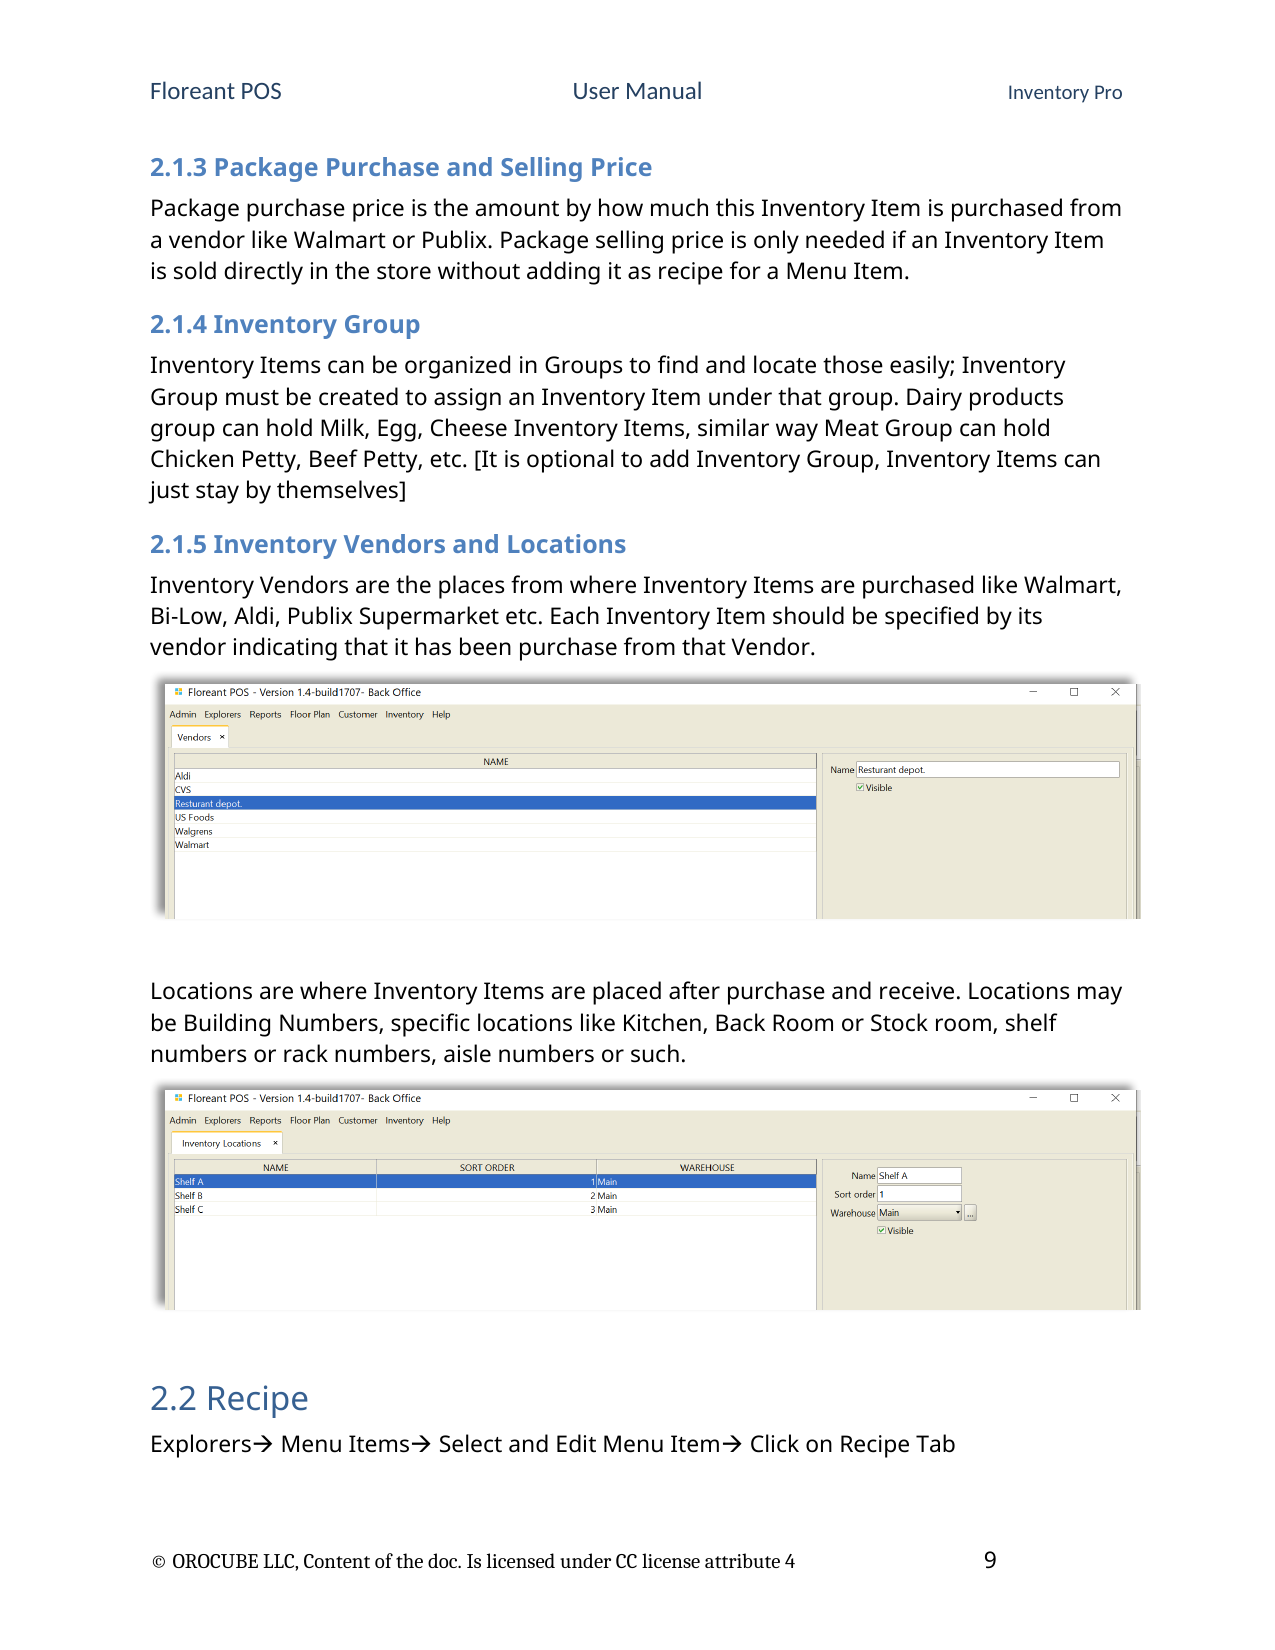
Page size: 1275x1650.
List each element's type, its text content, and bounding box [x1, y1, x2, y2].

text Explorers Menu Items Select and Edit Menu Item Click on Recipe Tab [150, 1428, 1125, 1459]
text Inventory Items can be organized in Groups to find and locate those easily; Inventory Group must be created to assign an Inventory Item under that group. Dairy products group can hold Milk, Egg, Cheese Inventory Items, similar way Meat Group can hold Chicken Petty, Beef Petty, etc. [It is optional to add Inventory Group, Inventory Items can just stay by themselves] [150, 349, 1125, 506]
picture [165, 684, 1141, 919]
text Locations are where Inventory Items are placed after purchase and receive. Locations may be Building Numbers, specific locations like Kitchen, Back Room or Stock room, shelf numbers or rack numbers, aisle numbers or such. [150, 975, 1125, 1069]
subtitle 2.1.3 Package Purchase and Selling Price [150, 150, 1125, 184]
subtitle 2.2 Recipe [150, 1374, 1125, 1420]
text Inventory Vendors are the places from where Inventory Items are purchased like Walmart, Bi-Low, Aldi, Publix Supermarket etc. Each Inventory Item should be specified by its vendor indicating that it has been purchase from that Vendor. [150, 569, 1125, 663]
text Package purchase price is the amount by how much this Inventory Item is purchased from a vendor like Walmart or Publix. Package selling price is only needed if an Inventory Item is sold directly in the store without adding it as recipe for a Menu Item. [150, 192, 1125, 286]
subtitle 2.1.5 Inventory Vendors and Locations [150, 526, 1125, 561]
picture [165, 1090, 1141, 1310]
subtitle 2.1.4 Inventory Group [150, 307, 1125, 341]
